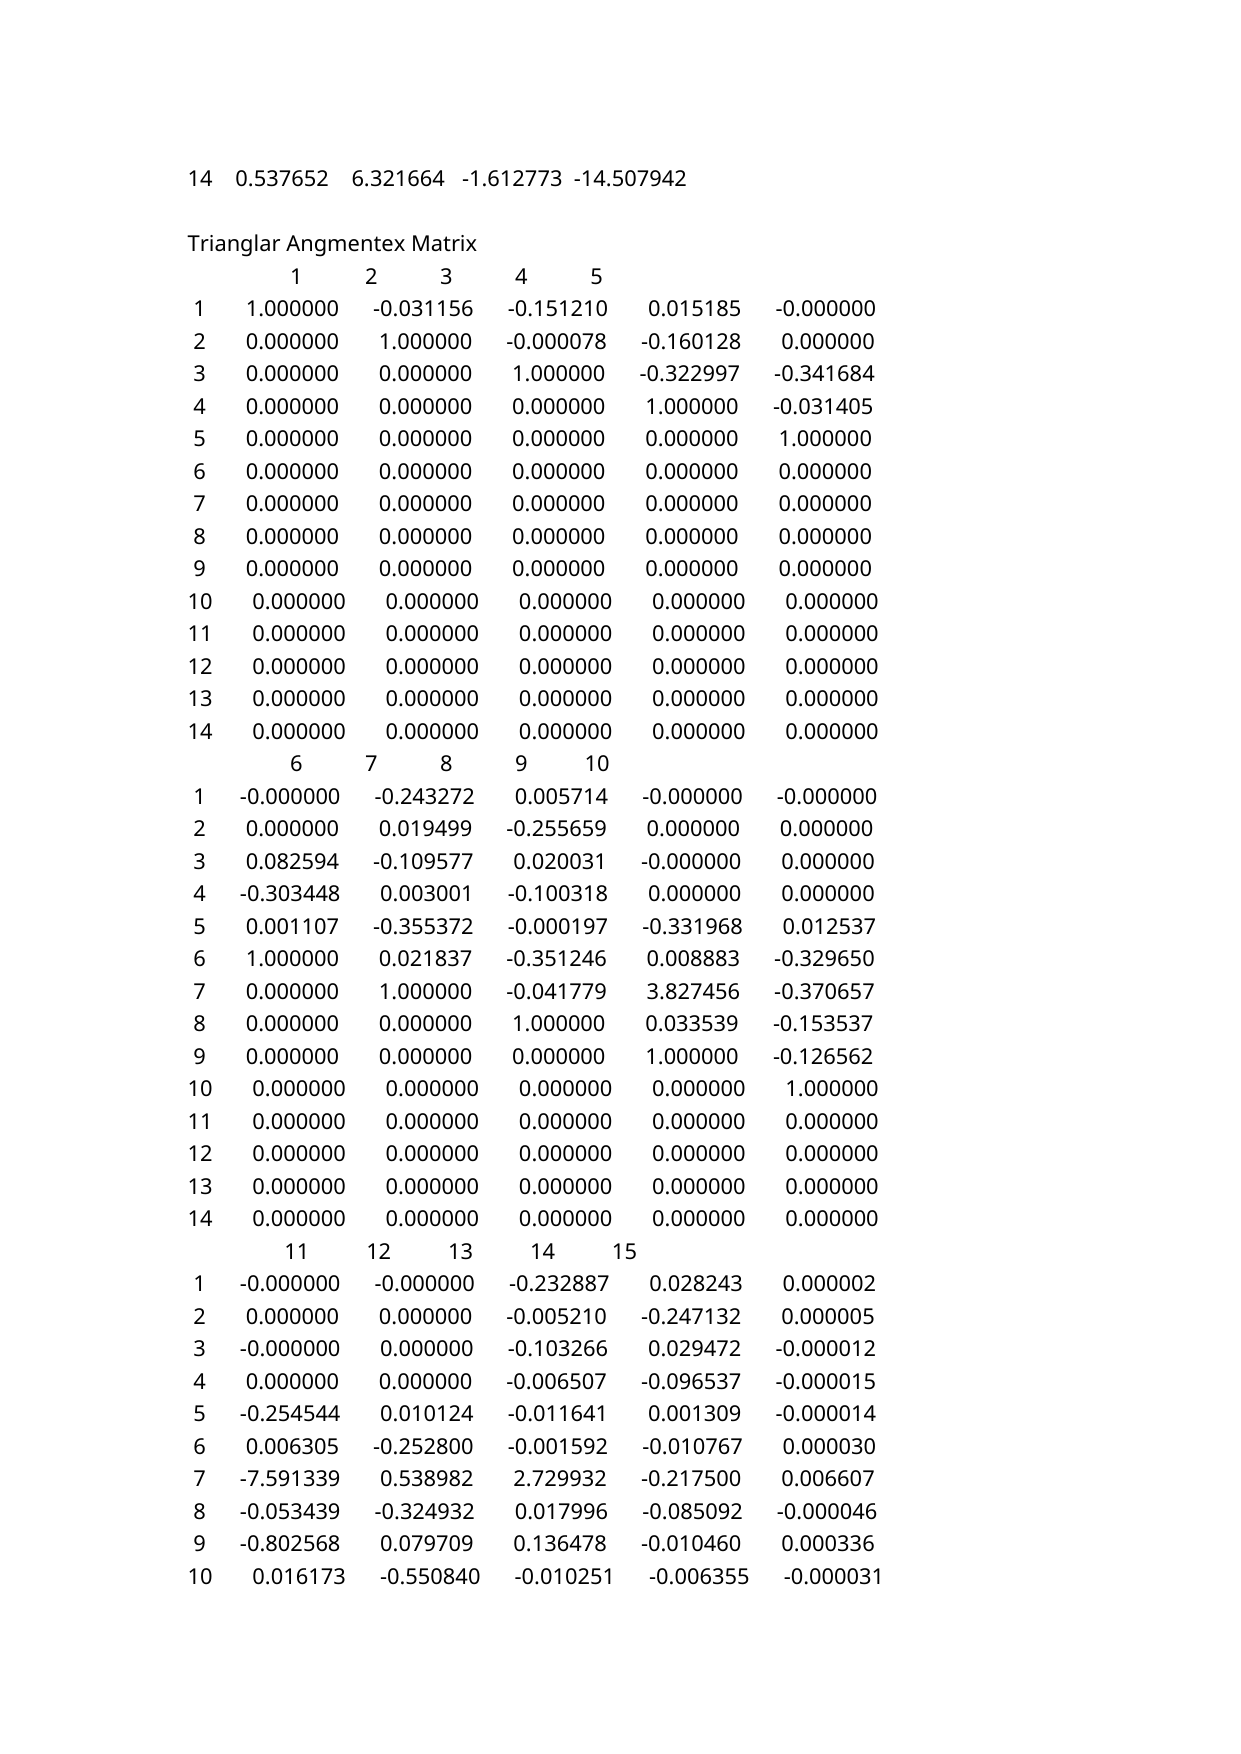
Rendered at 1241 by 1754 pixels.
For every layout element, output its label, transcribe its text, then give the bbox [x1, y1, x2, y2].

text 4 0.000000 0.000000 0.000000 1.000000 -0.031405 [187, 389, 1053, 422]
text 1 1.000000 -0.031156 -0.151210 0.015185 -0.000000 [187, 292, 1053, 324]
text 5 -0.254544 0.010124 -0.011641 0.001309 -0.000014 [187, 1397, 1053, 1429]
text 10 0.000000 0.000000 0.000000 0.000000 1.000000 [187, 1072, 1053, 1104]
text 2 0.000000 1.000000 -0.000078 -0.160128 0.000000 [187, 324, 1053, 357]
text 9 0.000000 0.000000 0.000000 0.000000 0.000000 [187, 552, 1053, 584]
text 7 0.000000 1.000000 -0.041779 3.827456 -0.370657 [187, 974, 1053, 1007]
text 7 0.000000 0.000000 0.000000 0.000000 0.000000 [187, 487, 1053, 519]
text 10 0.016173 -0.550840 -0.010251 -0.006355 -0.000031 [187, 1559, 1053, 1592]
text 3 -0.000000 0.000000 -0.103266 0.029472 -0.000012 [187, 1332, 1053, 1364]
text 12 0.000000 0.000000 0.000000 0.000000 0.000000 [187, 649, 1053, 682]
text 14 0.537652 6.321664 -1.612773 -14.507942 [187, 162, 1053, 194]
text 2 0.000000 0.000000 -0.005210 -0.247132 0.000005 [187, 1299, 1053, 1332]
text 4 0.000000 0.000000 -0.006507 -0.096537 -0.000015 [187, 1364, 1053, 1397]
text 6 0.000000 0.000000 0.000000 0.000000 0.000000 [187, 454, 1053, 487]
text 14 0.000000 0.000000 0.000000 0.000000 0.000000 [187, 1202, 1053, 1234]
text 2 0.000000 0.019499 -0.255659 0.000000 0.000000 [187, 812, 1053, 844]
text 9 0.000000 0.000000 0.000000 1.000000 -0.126562 [187, 1039, 1053, 1072]
text 4 -0.303448 0.003001 -0.100318 0.000000 0.000000 [187, 877, 1053, 909]
text 1 -0.000000 -0.243272 0.005714 -0.000000 -0.000000 [187, 779, 1053, 812]
text 3 0.000000 0.000000 1.000000 -0.322997 -0.341684 [187, 357, 1053, 389]
text 11 0.000000 0.000000 0.000000 0.000000 0.000000 [187, 1104, 1053, 1137]
text 11 12 13 14 15 [187, 1234, 1053, 1267]
text 5 0.000000 0.000000 0.000000 0.000000 1.000000 [187, 422, 1053, 454]
text 6 1.000000 0.021837 -0.351246 0.008883 -0.329650 [187, 942, 1053, 974]
text 3 0.082594 -0.109577 0.020031 -0.000000 0.000000 [187, 844, 1053, 877]
text 6 0.006305 -0.252800 -0.001592 -0.010767 0.000030 [187, 1429, 1053, 1462]
text Trianglar Angmentex Matrix [187, 227, 1053, 259]
text 9 -0.802568 0.079709 0.136478 -0.010460 0.000336 [187, 1527, 1053, 1559]
text 8 -0.053439 -0.324932 0.017996 -0.085092 -0.000046 [187, 1494, 1053, 1527]
text 10 0.000000 0.000000 0.000000 0.000000 0.000000 [187, 584, 1053, 617]
text 1 2 3 4 5 [187, 259, 1053, 292]
text 12 0.000000 0.000000 0.000000 0.000000 0.000000 [187, 1137, 1053, 1169]
text 13 0.000000 0.000000 0.000000 0.000000 0.000000 [187, 1169, 1053, 1202]
text 1 -0.000000 -0.000000 -0.232887 0.028243 0.000002 [187, 1267, 1053, 1299]
text 11 0.000000 0.000000 0.000000 0.000000 0.000000 [187, 617, 1053, 649]
text 14 0.000000 0.000000 0.000000 0.000000 0.000000 [187, 714, 1053, 747]
text 6 7 8 9 10 [187, 747, 1053, 779]
text 8 0.000000 0.000000 1.000000 0.033539 -0.153537 [187, 1007, 1053, 1039]
text 13 0.000000 0.000000 0.000000 0.000000 0.000000 [187, 682, 1053, 714]
text 5 0.001107 -0.355372 -0.000197 -0.331968 0.012537 [187, 909, 1053, 942]
text 8 0.000000 0.000000 0.000000 0.000000 0.000000 [187, 519, 1053, 552]
text 7 -7.591339 0.538982 2.729932 -0.217500 0.006607 [187, 1462, 1053, 1494]
